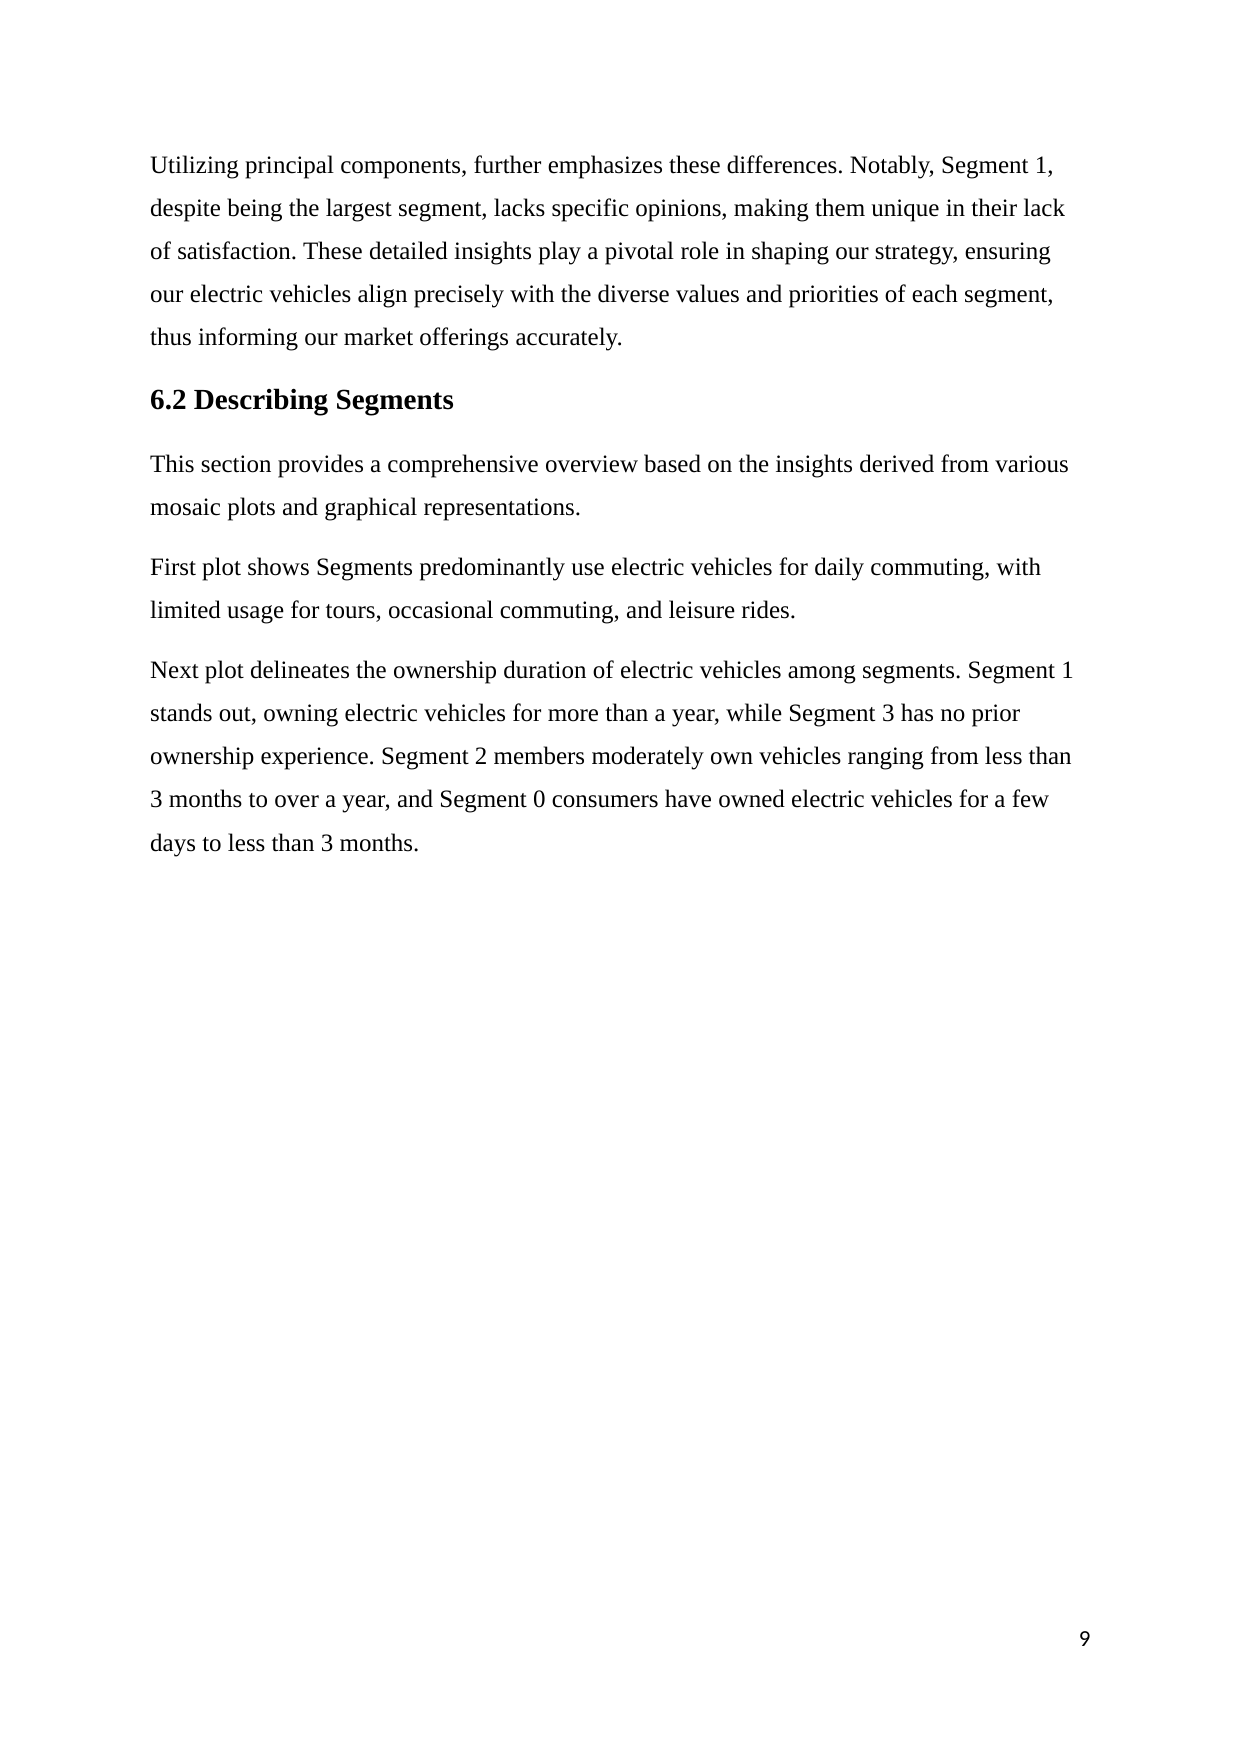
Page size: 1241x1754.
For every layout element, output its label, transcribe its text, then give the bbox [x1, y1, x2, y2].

text First plot shows Segments predominantly use electric vehicles for daily commuting, with limited usage for tours, occasional commuting, and leisure rides. [150, 552, 1090, 624]
text 6.2 Describing Segments [150, 382, 1090, 416]
text Utilizing principal components, further emphasizes these differences. Notably, Segment 1, despite being the largest segment, lacks specific opinions, making them unique in their lack of satisfaction. These detailed insights play a pivotal role in shaping our strategy, ensuring our electric vehicles align precisely with the diverse values and priorities of each segment, thus informing our market offerings accurately. [150, 150, 1090, 351]
text Next plot delineates the ownership duration of electric vehicles among segments. Segment 1 stands out, owning electric vehicles for more than a year, while Segment 3 has no prior ownership experience. Segment 2 members moderately own vehicles ranging from less than 3 months to over a year, and Segment 0 consumers have owned electric vehicles for a few days to less than 3 months. [150, 655, 1090, 856]
text This section provides a comprehensive overview based on the insights derived from various mosaic plots and graphical representations. [150, 449, 1090, 521]
